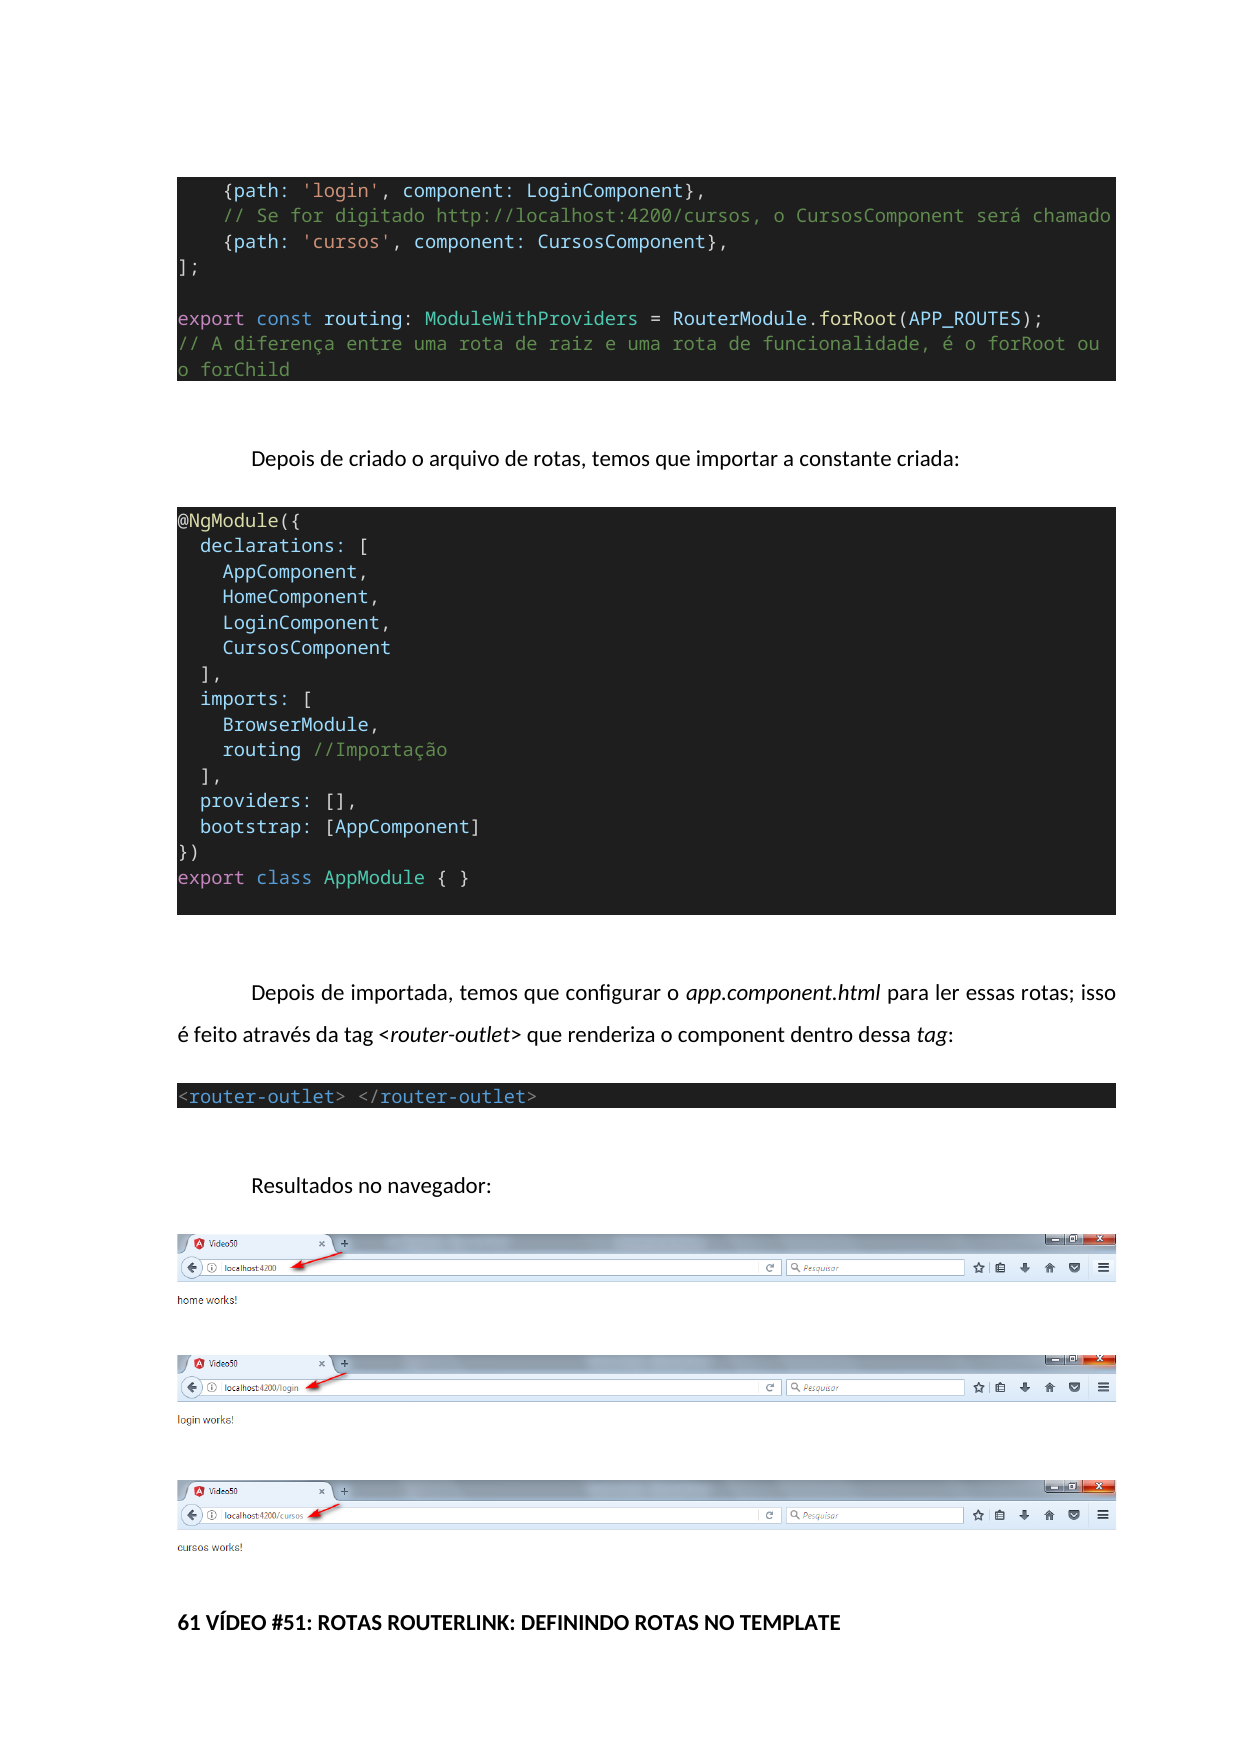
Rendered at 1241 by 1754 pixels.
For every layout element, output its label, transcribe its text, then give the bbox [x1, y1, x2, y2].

text @NgModule({ [177, 507, 1116, 532]
text HomeComponent, [177, 583, 1116, 609]
text 61 VÍDEO #51: ROTAS ROUTERLINK: DEFININDO ROTAS NO TEMPLATE [177, 1608, 1116, 1636]
text export const routing: ModuleWithProviders = RouterModule.forRoot(APP_ROUTES); [177, 305, 1116, 330]
text }) [177, 839, 1116, 864]
picture [177, 1234, 1117, 1321]
text LoginComponent, [177, 609, 1116, 634]
text AppComponent, [177, 558, 1116, 583]
text // A diferença entre uma rota de raiz e uma rota de funcionalidade, é o forRoot ou o forChild [177, 330, 1116, 381]
text Depois de criado o arquivo de rotas, temos que importar a constante criada: [177, 444, 1116, 472]
text // Se for digitado http://localhost:4200/cursos, o CursosComponent será chamado [177, 203, 1116, 228]
text ]; [177, 254, 1116, 279]
text export class AppModule { } [177, 864, 1116, 890]
text CursosComponent [177, 634, 1116, 660]
text providers: [], [177, 788, 1116, 813]
picture [177, 1355, 1117, 1446]
text {path: 'login', component: LoginComponent}, [177, 177, 1116, 203]
text imports: [ [177, 686, 1116, 711]
text routing //Importação [177, 737, 1116, 762]
text ], [177, 660, 1116, 686]
text bootstrap: [AppComponent] [177, 813, 1116, 839]
text BrowserModule, [177, 711, 1116, 737]
text Depois de importada, temos que configurar o app.component.html para ler essas rotas; isso é feito através da tag <router-outlet> que renderiza o component dentro dessa tag: [177, 978, 1116, 1048]
text Resultados no navegador: [177, 1171, 1116, 1199]
text ], [177, 762, 1116, 788]
text declarations: [ [177, 532, 1116, 558]
picture [177, 1480, 1117, 1573]
text {path: 'cursos', component: CursosComponent}, [177, 228, 1116, 254]
text <router-outlet> </router-outlet> [177, 1083, 1116, 1108]
